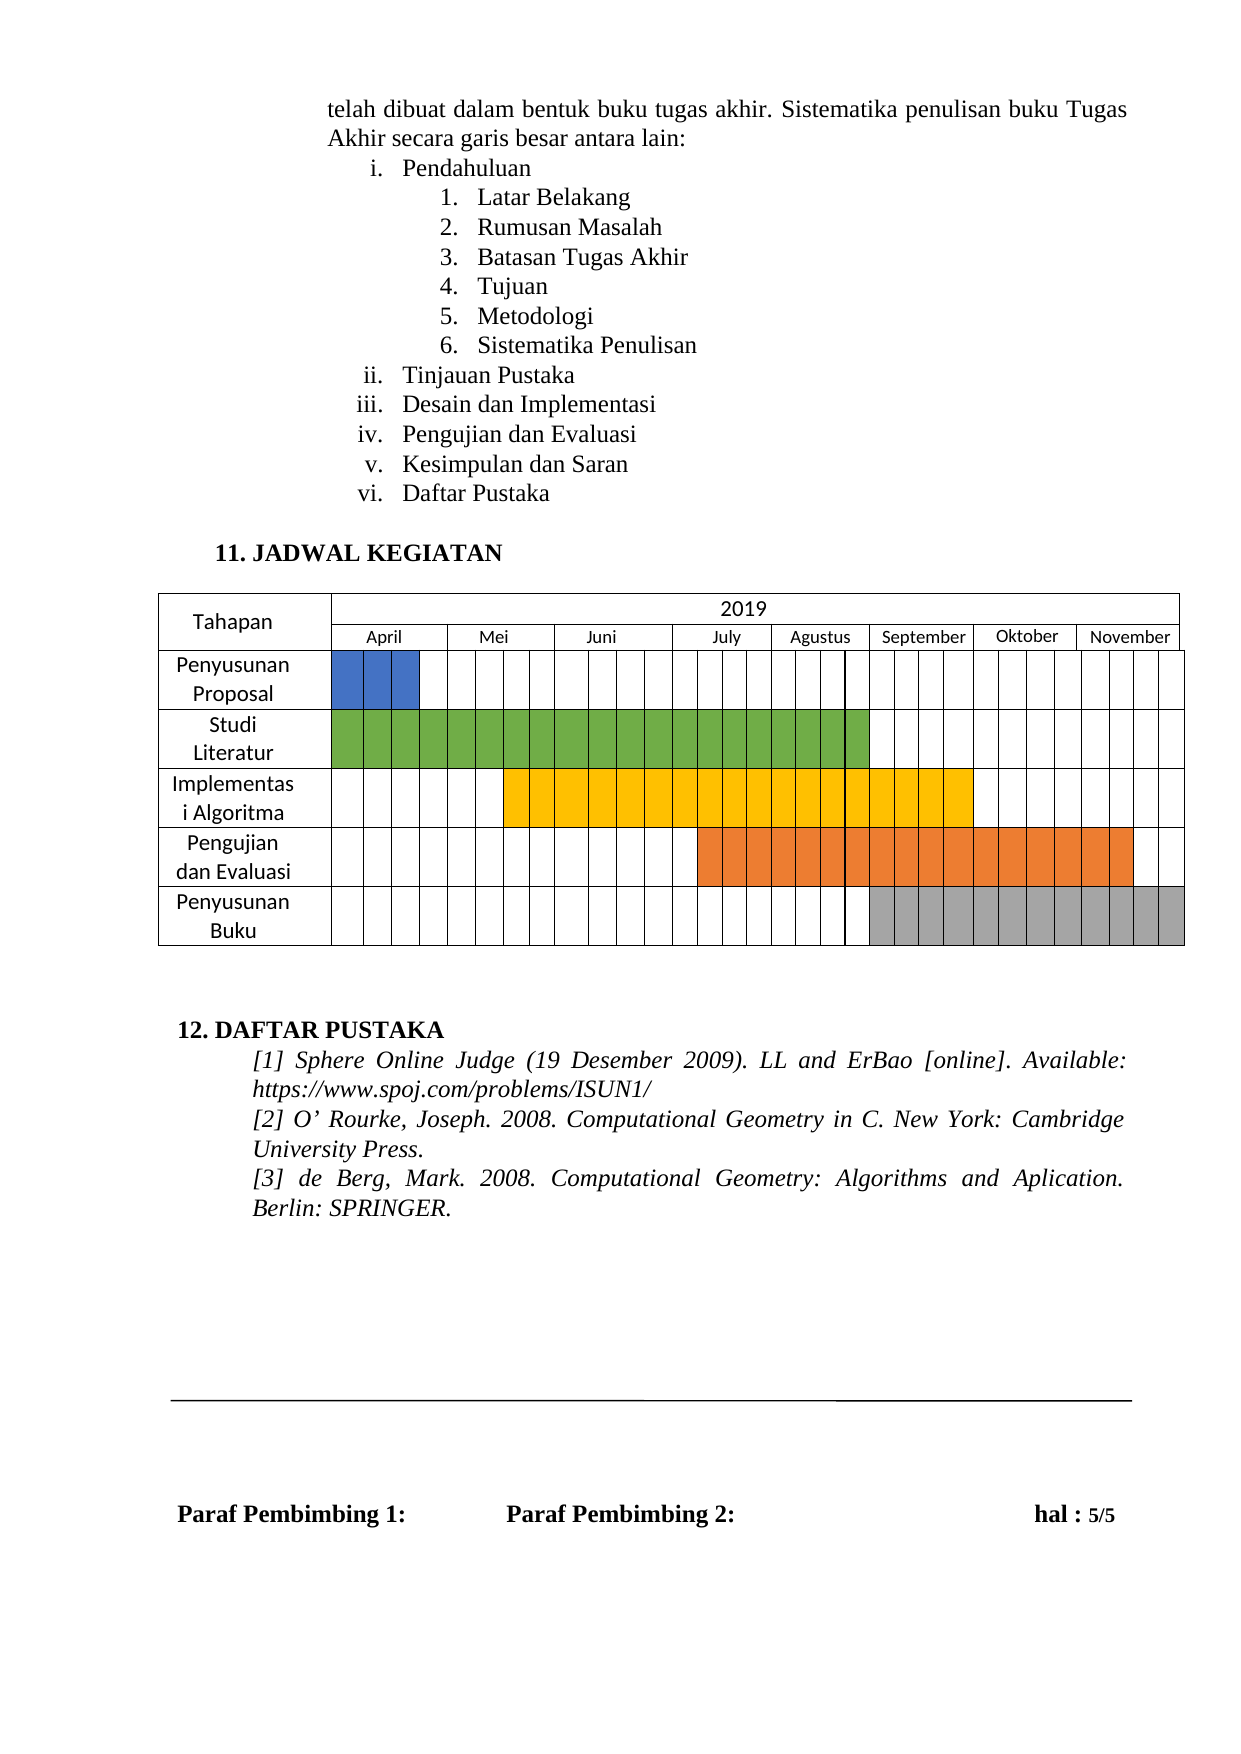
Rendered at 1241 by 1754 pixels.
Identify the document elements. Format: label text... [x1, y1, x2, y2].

table_cell [747, 710, 771, 768]
list Pendahuluan [383, 153, 1127, 182]
table_cell [1159, 887, 1184, 945]
table_cell [747, 769, 771, 827]
table_cell [895, 651, 918, 709]
table_cell [1055, 828, 1081, 886]
table_cell [821, 828, 844, 886]
table_cell [846, 710, 869, 768]
table_cell [448, 710, 475, 768]
table_cell [772, 887, 795, 945]
table_cell [821, 769, 844, 827]
table_cell [944, 828, 973, 886]
table_cell [332, 887, 363, 945]
table_cell [999, 710, 1026, 768]
table_cell [796, 710, 820, 768]
table_cell [895, 887, 918, 945]
table_cell [772, 651, 795, 709]
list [327, 94, 1127, 152]
table_cell [870, 828, 894, 886]
table_cell [530, 769, 554, 827]
table_cell [589, 710, 616, 768]
table_header 2019 [332, 594, 1179, 623]
table_cell [974, 828, 998, 886]
table_cell [1082, 769, 1109, 827]
table_cell [1027, 769, 1054, 827]
table_cell [919, 887, 943, 945]
table_cell [1110, 769, 1133, 827]
table_cell [919, 710, 943, 768]
table_cell [1027, 887, 1054, 945]
table_cell [698, 887, 722, 945]
table_cell November [1077, 625, 1179, 649]
table_cell [698, 651, 722, 709]
table_cell July [673, 625, 771, 649]
table_cell [999, 828, 1026, 886]
table_cell [974, 710, 998, 768]
table_cell [476, 769, 503, 827]
table_cell [645, 651, 672, 709]
table_cell [747, 887, 771, 945]
table_cell [1082, 651, 1109, 709]
table_cell [530, 828, 554, 886]
table_cell [870, 769, 894, 827]
table_cell [364, 769, 391, 827]
table_cell [332, 828, 363, 886]
table_cell [1082, 887, 1109, 945]
table_cell [1027, 710, 1054, 768]
table_cell [821, 710, 844, 768]
table_cell [420, 828, 447, 886]
table_cell [392, 710, 419, 768]
table_cell [723, 710, 746, 768]
table_cell [944, 651, 973, 709]
table_cell [673, 651, 697, 709]
table_cell [420, 710, 447, 768]
table_cell [364, 887, 391, 945]
table_cell [364, 710, 391, 768]
table_cell [530, 710, 554, 768]
table_cell [723, 887, 746, 945]
list Tujuan [439, 271, 1127, 300]
table_cell [420, 651, 447, 709]
table_cell [476, 710, 503, 768]
table_cell [895, 769, 918, 827]
table_cell [999, 887, 1026, 945]
list DAFTAR PUSTAKA [177, 1015, 1127, 1044]
table_cell [846, 887, 869, 945]
table_cell [895, 710, 918, 768]
table_cell [1055, 887, 1081, 945]
table_cell [944, 710, 973, 768]
table_cell [999, 769, 1026, 827]
table_cell [974, 651, 998, 709]
table_cell [645, 828, 672, 886]
table_cell [1110, 710, 1133, 768]
table_cell [1082, 710, 1109, 768]
table_cell [392, 651, 419, 709]
table_cell [448, 769, 475, 827]
table_cell [476, 828, 503, 886]
table_cell [617, 828, 644, 886]
table_cell [673, 710, 697, 768]
table_cell Pengujian dan Evaluasi [159, 828, 331, 886]
table_cell September [870, 625, 973, 649]
table_cell [645, 710, 672, 768]
table_cell [796, 828, 820, 886]
table_cell [1159, 651, 1184, 709]
table_cell [846, 828, 869, 886]
table_cell [332, 651, 363, 709]
list Sistematika Penulisan [439, 330, 1127, 359]
table_cell [796, 651, 820, 709]
table_cell Agustus [772, 625, 869, 649]
table_cell [420, 769, 447, 827]
table_cell [944, 769, 973, 827]
list Rumusan Masalah [439, 212, 1127, 241]
table_cell [944, 887, 973, 945]
table_cell [1055, 769, 1081, 827]
list JADWAL KEGIATAN [214, 538, 1152, 567]
table_cell [1027, 828, 1054, 886]
table_cell Studi Literatur [159, 710, 331, 768]
table_cell [364, 651, 391, 709]
table_cell [772, 769, 795, 827]
table_cell [1055, 710, 1081, 768]
list [3] de Berg, Mark. 2008. Computational Geometry: Algorithms and Aplication. Berlin: SPRINGER. [252, 1163, 1127, 1222]
table_cell [420, 887, 447, 945]
list Tinjauan Pustaka [383, 360, 1127, 389]
table_cell [1134, 769, 1158, 827]
list Pengujian dan Evaluasi [383, 419, 1127, 448]
table_cell [974, 769, 998, 827]
table_cell [870, 710, 894, 768]
table_cell [332, 769, 363, 827]
table_cell [589, 769, 616, 827]
table_cell [504, 651, 529, 709]
table_cell April [332, 625, 447, 649]
table_cell [895, 828, 918, 886]
table_cell [723, 769, 746, 827]
table_cell [332, 710, 363, 768]
table_cell [448, 828, 475, 886]
table_cell [392, 769, 419, 827]
list [2] O’ Rourke, Joseph. 2008. Computational Geometry in C. New York: Cambridge University Press. [252, 1104, 1127, 1162]
table_cell [1134, 651, 1158, 709]
table_cell Mei [448, 625, 554, 649]
table_cell [796, 769, 820, 827]
table_cell [530, 651, 554, 709]
table_cell [364, 828, 391, 886]
table_cell [1027, 651, 1054, 709]
table_cell [974, 887, 998, 945]
table_cell Juni [555, 625, 672, 649]
table_cell Penyusunan Buku [159, 887, 331, 945]
table_cell [1159, 710, 1184, 768]
table_cell [448, 651, 475, 709]
list Desain dan Implementasi [383, 389, 1127, 418]
list [1] Sphere Online Judge (19 Desember 2009). LL and ErBao [online]. Available: https://www.spoj.com/problems/ISUN1/ [252, 1045, 1127, 1103]
table_cell [617, 710, 644, 768]
table_cell [504, 887, 529, 945]
table_cell [1159, 769, 1184, 827]
list Kesimpulan dan Saran [383, 449, 1127, 477]
table_cell [530, 887, 554, 945]
table_cell [1055, 651, 1081, 709]
table_header Tahapan [159, 594, 331, 649]
table_cell [919, 828, 943, 886]
table_cell [919, 651, 943, 709]
table_cell [821, 887, 844, 945]
list Daftar Pustaka [383, 478, 1127, 507]
table_cell [999, 651, 1026, 709]
list Metodologi [439, 301, 1127, 329]
table_cell Oktober [974, 625, 1076, 649]
table_cell [617, 887, 644, 945]
table_cell [796, 887, 820, 945]
table_cell [504, 828, 529, 886]
table_cell [555, 769, 588, 827]
table_cell [821, 651, 844, 709]
table_cell [772, 710, 795, 768]
table_cell [846, 651, 869, 709]
table_cell [772, 828, 795, 886]
list Latar Belakang [439, 182, 1127, 211]
table_cell [673, 828, 697, 886]
table_cell [1134, 828, 1158, 886]
table_cell [1110, 828, 1133, 886]
table_cell [589, 828, 616, 886]
table_cell [846, 769, 869, 827]
table_cell [723, 651, 746, 709]
table_cell [870, 887, 894, 945]
table_cell [476, 651, 503, 709]
table_cell [1159, 828, 1184, 886]
table_cell [1134, 710, 1158, 768]
table_cell [1082, 828, 1109, 886]
table_cell [617, 651, 644, 709]
table_cell [698, 710, 722, 768]
table_cell [1110, 651, 1133, 709]
table_cell [870, 651, 894, 709]
table_cell [392, 828, 419, 886]
table_cell [747, 651, 771, 709]
table_cell [723, 828, 746, 886]
table_cell [673, 769, 697, 827]
table_cell [555, 887, 588, 945]
table_cell [555, 710, 588, 768]
table_cell [698, 828, 722, 886]
table_cell [747, 828, 771, 886]
table_cell [617, 769, 644, 827]
table_cell [504, 710, 529, 768]
table_cell Penyusunan Proposal [159, 651, 331, 709]
table_cell [589, 887, 616, 945]
table_cell [555, 651, 588, 709]
table_cell [555, 828, 588, 886]
table_cell [645, 887, 672, 945]
table_cell [673, 887, 697, 945]
table_cell Implementasi Algoritma [159, 769, 331, 827]
table_cell [698, 769, 722, 827]
table_cell [1134, 887, 1158, 945]
table_cell [448, 887, 475, 945]
list Batasan Tugas Akhir [439, 242, 1127, 270]
table_cell [1110, 887, 1133, 945]
table_cell [919, 769, 943, 827]
table_cell [504, 769, 529, 827]
table_cell [645, 769, 672, 827]
table_cell [589, 651, 616, 709]
table_cell [476, 887, 503, 945]
table_cell [392, 887, 419, 945]
